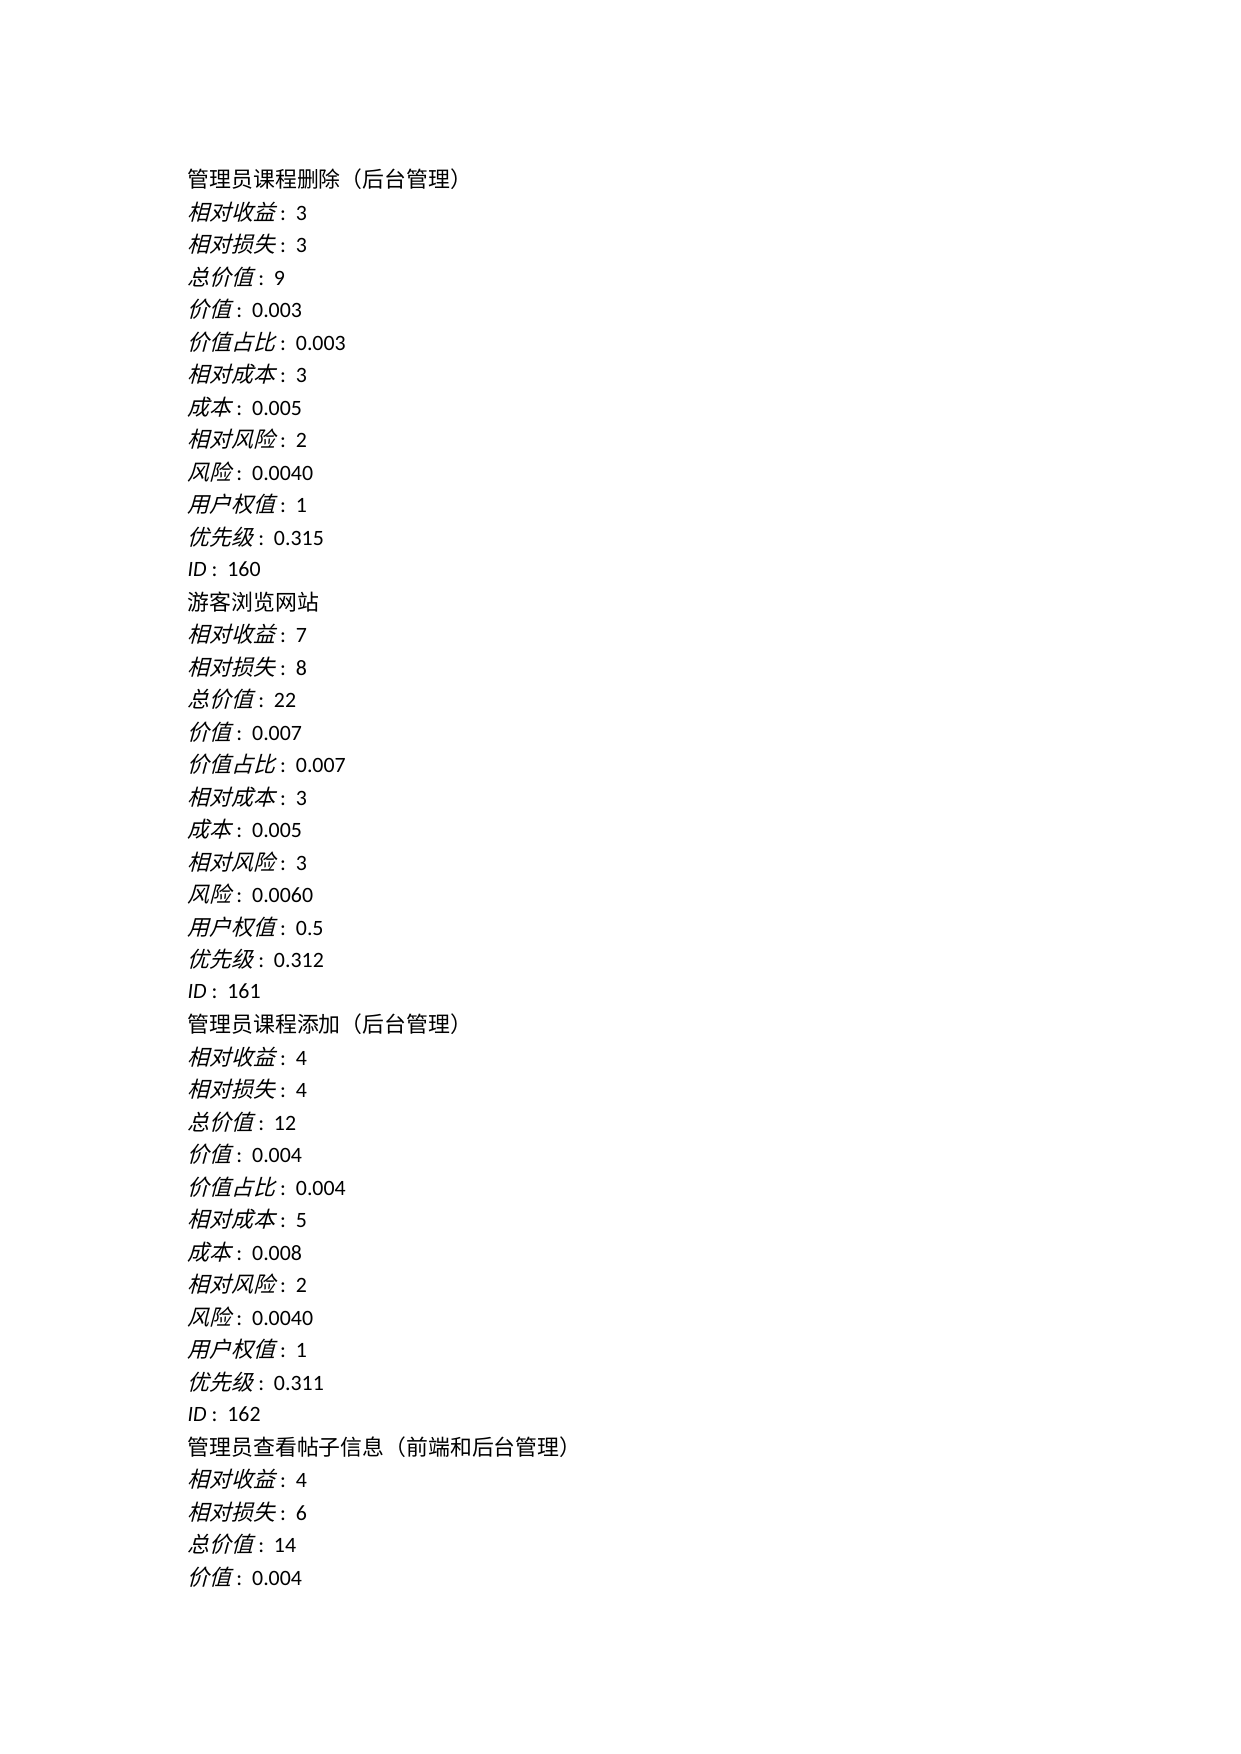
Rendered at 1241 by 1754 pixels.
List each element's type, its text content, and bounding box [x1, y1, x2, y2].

text 价值 : 0.007 [187, 714, 1053, 747]
text 相对风险 : 2 [187, 1267, 1053, 1299]
text 风险 : 0.0060 [187, 877, 1053, 909]
text 相对风险 : 3 [187, 844, 1053, 877]
text 成本 : 0.008 [187, 1234, 1053, 1267]
text 价值 : 0.003 [187, 292, 1053, 324]
text 总价值 : 9 [187, 259, 1053, 292]
text 相对收益 : 4 [187, 1039, 1053, 1072]
text 总价值 : 22 [187, 682, 1053, 714]
text 相对损失 : 6 [187, 1494, 1053, 1527]
text 相对损失 : 4 [187, 1072, 1053, 1104]
text 相对成本 : 3 [187, 357, 1053, 389]
text ID : 162 [187, 1397, 1053, 1429]
text 价值 : 0.004 [187, 1559, 1053, 1592]
text 用户权值 : 1 [187, 1332, 1053, 1364]
text 价值 : 0.004 [187, 1137, 1053, 1169]
text 相对收益 : 3 [187, 194, 1053, 227]
text ID : 161 [187, 974, 1053, 1007]
text 用户权值 : 1 [187, 487, 1053, 519]
text 价值占比 : 0.004 [187, 1169, 1053, 1202]
text 管理员课程删除（后台管理） [187, 162, 1053, 194]
text 相对风险 : 2 [187, 422, 1053, 454]
text 成本 : 0.005 [187, 389, 1053, 422]
text 相对损失 : 3 [187, 227, 1053, 259]
text 价值占比 : 0.007 [187, 747, 1053, 779]
text 游客浏览网站 [187, 584, 1053, 617]
text 风险 : 0.0040 [187, 454, 1053, 487]
text 管理员课程添加（后台管理） [187, 1007, 1053, 1039]
text 优先级 : 0.315 [187, 519, 1053, 552]
text 管理员查看帖子信息（前端和后台管理） [187, 1429, 1053, 1462]
text 优先级 : 0.311 [187, 1364, 1053, 1397]
text 相对收益 : 7 [187, 617, 1053, 649]
text 总价值 : 14 [187, 1527, 1053, 1559]
text ID : 160 [187, 552, 1053, 584]
text 用户权值 : 0.5 [187, 909, 1053, 942]
text 成本 : 0.005 [187, 812, 1053, 844]
text 相对成本 : 5 [187, 1202, 1053, 1234]
text 相对收益 : 4 [187, 1462, 1053, 1494]
text 相对损失 : 8 [187, 649, 1053, 682]
text 风险 : 0.0040 [187, 1299, 1053, 1332]
text 总价值 : 12 [187, 1104, 1053, 1137]
text 相对成本 : 3 [187, 779, 1053, 812]
text 优先级 : 0.312 [187, 942, 1053, 974]
text 价值占比 : 0.003 [187, 324, 1053, 357]
